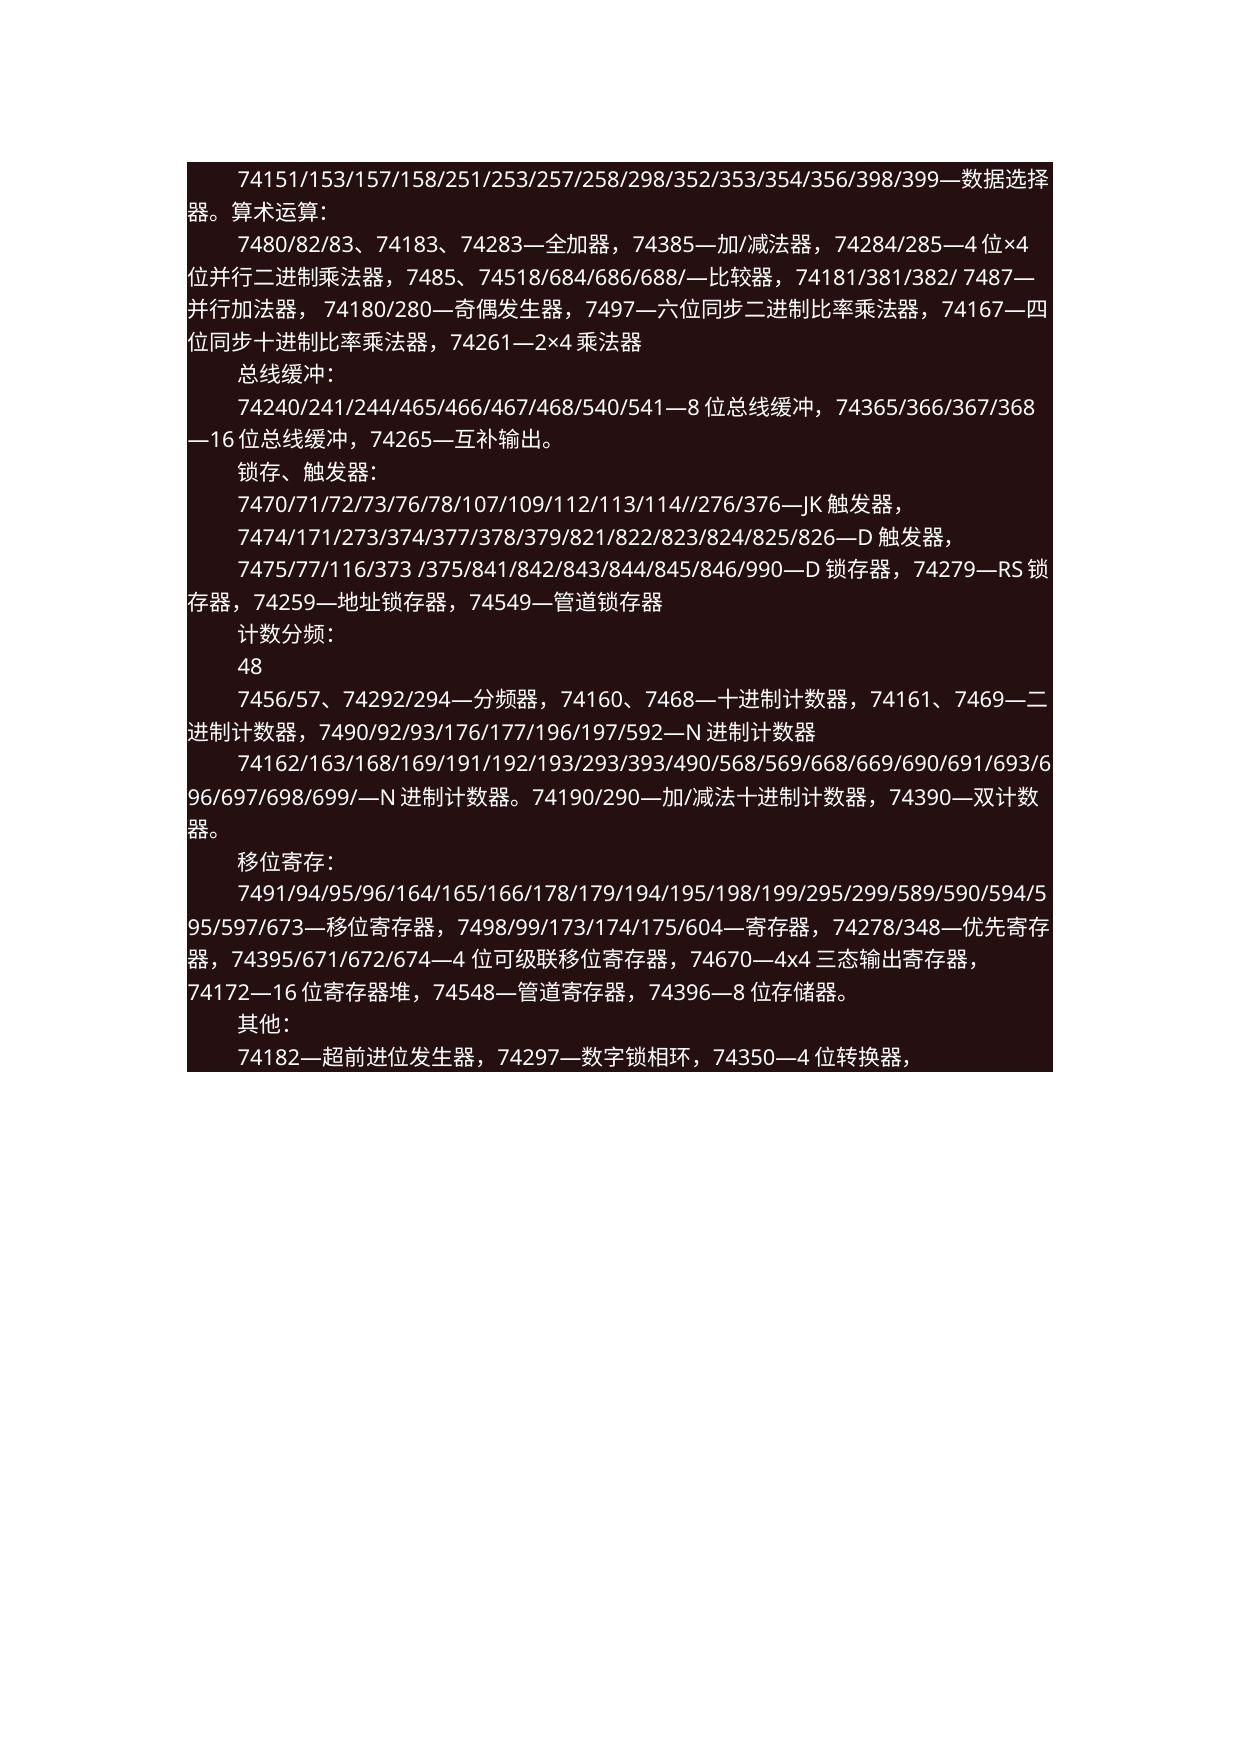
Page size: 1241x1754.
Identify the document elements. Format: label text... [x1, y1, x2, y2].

text 7480/82/83、74183、74283—全加器，74385—加/减法器，74284/285—4位×4位并行二进制乘法器，7485、74518/684/686/688/—比较器，74181/381/382/ 7487—并行加法器， 74180/280—奇偶发生器，7497—六位同步二进制比率乘法器，74167—四位同步十进制比率乘法器，74261—2×4乘法器 [187, 227, 1053, 357]
text 74182—超前进位发生器，74297—数字锁相环，74350—4位转换器， [187, 1039, 1053, 1072]
text 计数分频： [187, 617, 1053, 649]
text 7475/77/116/373 /375/841/842/843/844/845/846/990—D锁存器，74279—RS锁存器，74259—地址锁存器，74549—管道锁存器 [187, 552, 1053, 617]
text 48 [187, 649, 1053, 682]
text 7456/57、74292/294—分频器，74160、7468—十进制计数器，74161、7469—二进制计数器，7490/92/93/176/177/196/197/592—N进制计数器 [187, 682, 1053, 747]
text 总线缓冲： [187, 357, 1053, 389]
text 移位寄存： [187, 844, 1053, 877]
text 7491/94/95/96/164/165/166/178/179/194/195/198/199/295/299/589/590/594/595/597/673—移位寄存器，7498/99/173/174/175/604—寄存器，74278/348—优先寄存器，74395/671/672/674—4 位可级联移位寄存器，74670—4x4三态输出寄存器，74172—16位寄存器堆，74548—管道寄存器，74396—8位存储器。 [187, 877, 1053, 1007]
text 锁存、触发器： [187, 454, 1053, 487]
text 7474/171/273/374/377/378/379/821/822/823/824/825/826—D触发器， [187, 519, 1053, 552]
text 7470/71/72/73/76/78/107/109/112/113/114//276/376—JK触发器， [187, 487, 1053, 519]
text 74240/241/244/465/466/467/468/540/541—8位总线缓冲，74365/366/367/368—16位总线缓冲，74265—互补输出。 [187, 389, 1053, 454]
text 74151/153/157/158/251/253/257/258/298/352/353/354/356/398/399—数据选择器。算术运算： [187, 162, 1053, 227]
text 74162/163/168/169/191/192/193/293/393/490/568/569/668/669/690/691/693/696/697/698/699/—N进制计数器。74190/290—加/减法十进制计数器，74390—双计数器。 [187, 747, 1053, 844]
text 其他： [187, 1007, 1053, 1039]
